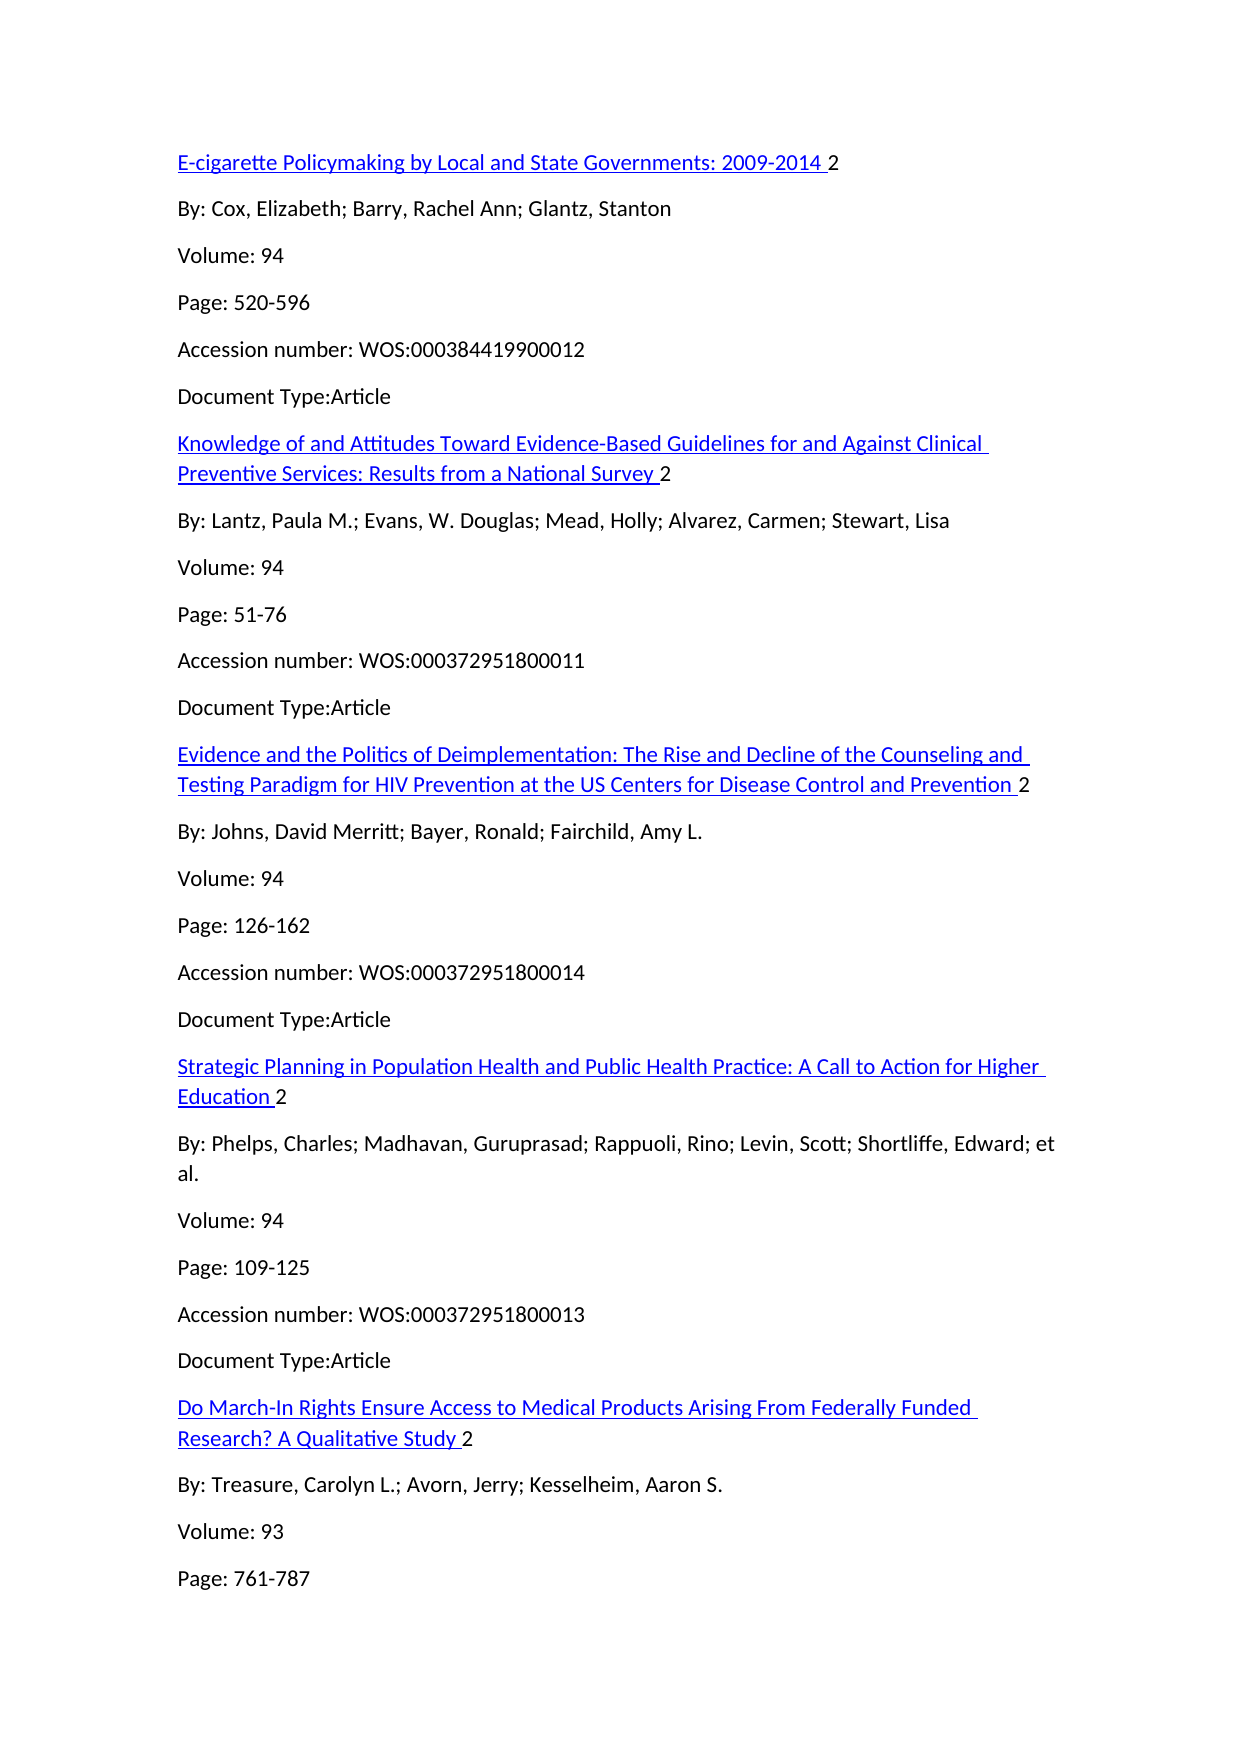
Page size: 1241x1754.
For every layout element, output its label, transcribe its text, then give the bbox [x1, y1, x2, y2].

text Accession number: WOS:000372951800011 [177, 647, 1063, 674]
text E-cigarette Policymaking by Local and State Governments: 2009-2014 2 [177, 148, 1063, 176]
text Knowledge of and Attitudes Toward Evidence-Based Guidelines for and Against Clinical Preventive Services: Results from a National Survey 2 [177, 429, 1063, 487]
text Page: 126-162 [177, 911, 1063, 939]
text By: Phelps, Charles; Madhavan, Guruprasad; Rappuoli, Rino; Levin, Scott; Shortliffe, Edward; et al. [177, 1129, 1063, 1187]
text Document Type:Article [177, 382, 1063, 410]
text Do March-In Rights Ensure Access to Medical Products Arising From Federally Funded Research? A Qualitative Study 2 [177, 1393, 1063, 1452]
text Strategic Planning in Population Health and Public Health Practice: A Call to Action for Higher Education 2 [177, 1052, 1063, 1110]
text Page: 761-787 [177, 1564, 1063, 1592]
text Page: 51-76 [177, 600, 1063, 628]
text Document Type:Article [177, 1005, 1063, 1033]
text By: Lantz, Paula M.; Evans, W. Douglas; Mead, Holly; Alvarez, Carmen; Stewart, Lisa [177, 506, 1063, 534]
text By: Johns, David Merritt; Bayer, Ronald; Fairchild, Amy L. [177, 817, 1063, 845]
text Volume: 93 [177, 1517, 1063, 1545]
text Document Type:Article [177, 693, 1063, 721]
text Volume: 94 [177, 553, 1063, 581]
text Evidence and the Politics of Deimplementation: The Rise and Decline of the Counseling and Testing Paradigm for HIV Prevention at the US Centers for Disease Control and Prevention 2 [177, 740, 1063, 798]
text By: Cox, Elizabeth; Barry, Rachel Ann; Glantz, Stanton [177, 194, 1063, 222]
text Page: 520-596 [177, 288, 1063, 316]
text Accession number: WOS:000384419900012 [177, 335, 1063, 363]
text Volume: 94 [177, 1206, 1063, 1234]
text Accession number: WOS:000372951800014 [177, 958, 1063, 986]
text Document Type:Article [177, 1347, 1063, 1374]
text Accession number: WOS:000372951800013 [177, 1300, 1063, 1328]
text Volume: 94 [177, 241, 1063, 269]
text Page: 109-125 [177, 1253, 1063, 1281]
text By: Treasure, Carolyn L.; Avorn, Jerry; Kesselheim, Aaron S. [177, 1471, 1063, 1498]
text Volume: 94 [177, 864, 1063, 892]
